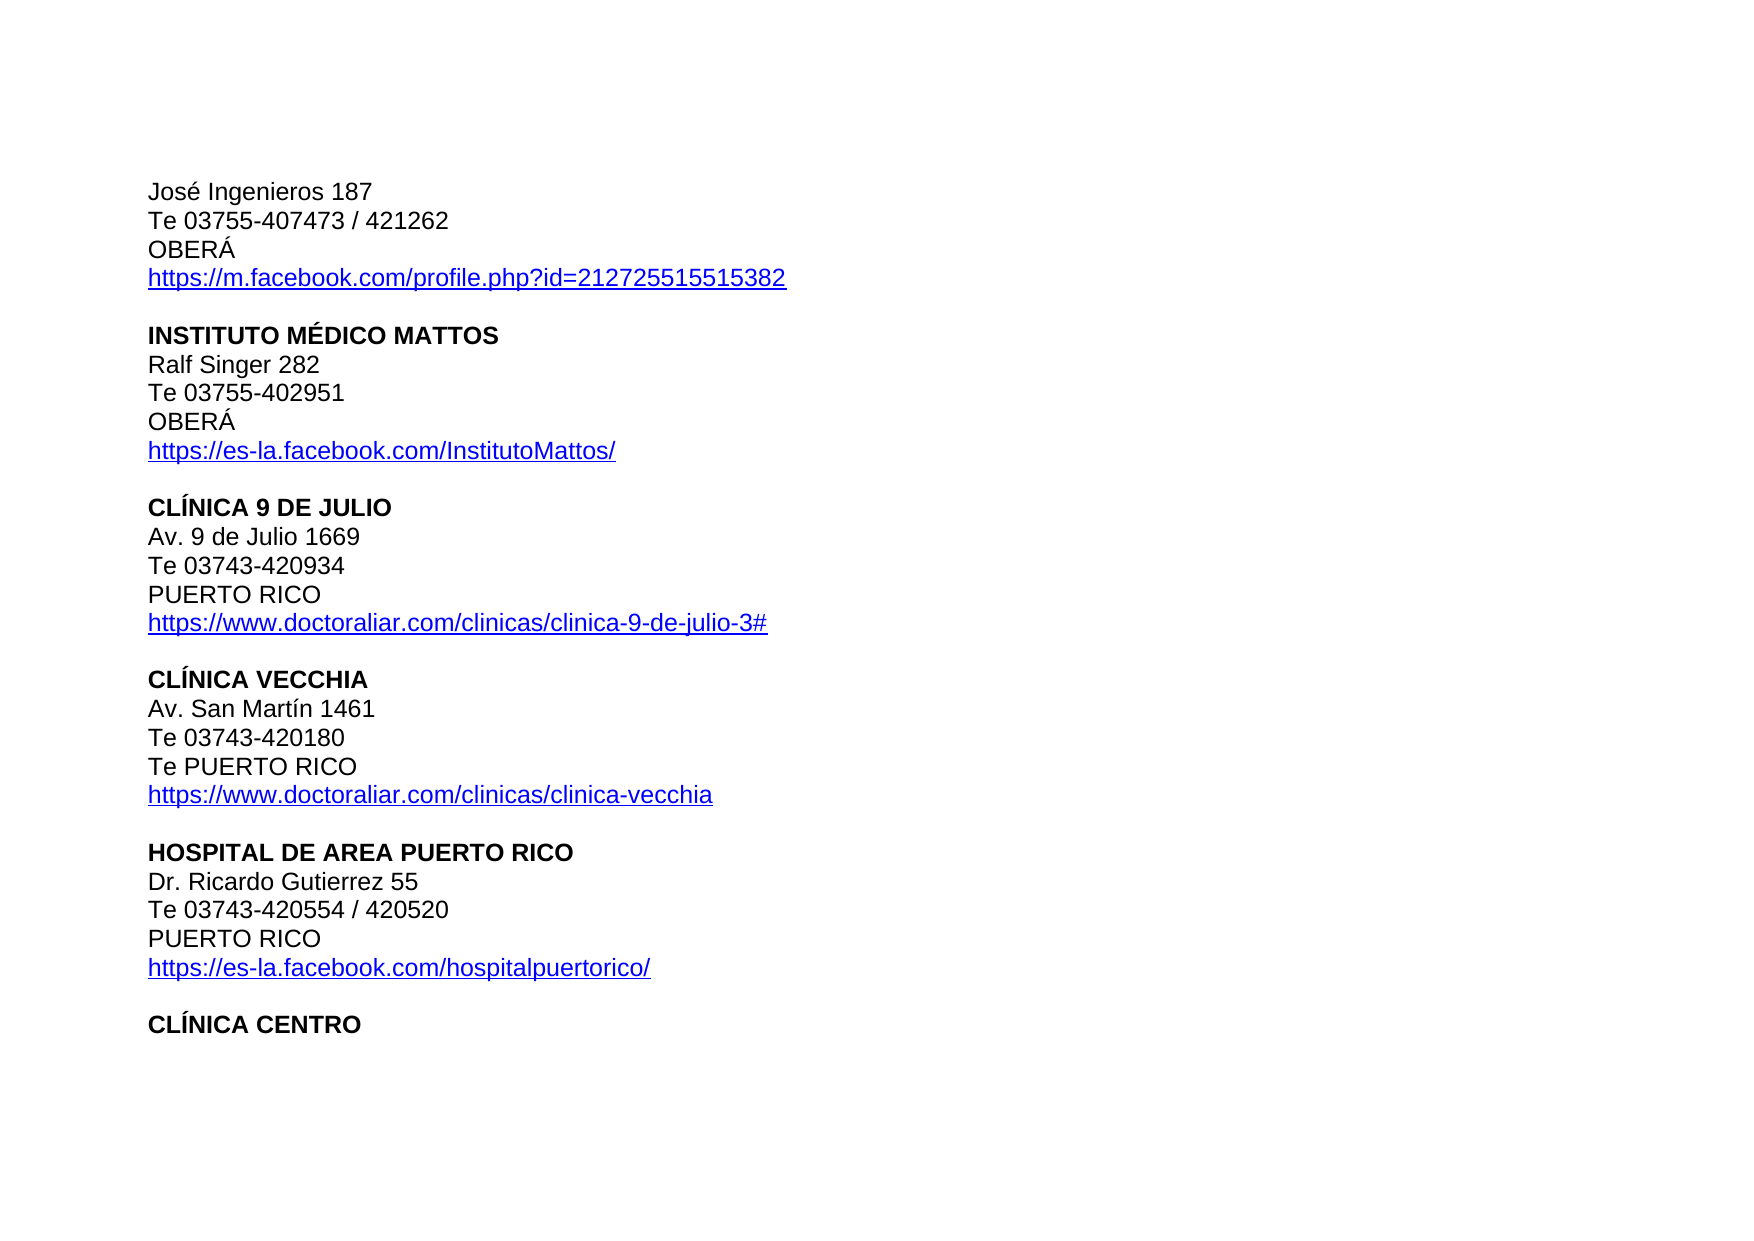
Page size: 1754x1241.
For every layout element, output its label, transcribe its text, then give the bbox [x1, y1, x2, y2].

text Ralf Singer 282 [148, 350, 1606, 378]
text Av. 9 de Julio 1669 [148, 522, 1606, 551]
text OBERÁ [148, 407, 1606, 436]
text INSTITUTO MÉDICO MATTOS [148, 321, 1606, 350]
text OBERÁ [148, 235, 1606, 263]
text Dr. Ricardo Gutierrez 55 [148, 866, 1606, 895]
text Te 03743-420554 / 420520 [148, 895, 1606, 924]
text https://www.doctoraliar.com/clinicas/clinica-vecchia [148, 780, 1606, 809]
text CLÍNICA 9 DE JULIO [148, 493, 1606, 522]
text Te 03743-420180 [148, 723, 1606, 751]
text Te 03743-420934 [148, 551, 1606, 580]
text PUERTO RICO [148, 580, 1606, 608]
text Av. San Martín 1461 [148, 694, 1606, 723]
text CLÍNICA CENTRO [148, 1010, 1606, 1039]
text HOSPITAL DE AREA PUERTO RICO [148, 838, 1606, 866]
text Te 03755-402951 [148, 378, 1606, 407]
text https://m.facebook.com/profile.php?id=212725515515382 [148, 263, 1606, 292]
text Te PUERTO RICO [148, 751, 1606, 780]
text Te 03755-407473 / 421262 [148, 206, 1606, 235]
text José Ingenieros 187 [148, 177, 1606, 206]
text https://es-la.facebook.com/hospitalpuertorico/ [148, 953, 1606, 981]
text https://es-la.facebook.com/InstitutoMattos/ [148, 436, 1606, 465]
text https://www.doctoraliar.com/clinicas/clinica-9-de-julio-3# [148, 608, 1606, 637]
text PUERTO RICO [148, 924, 1606, 953]
text CLÍNICA VECCHIA [148, 665, 1606, 694]
